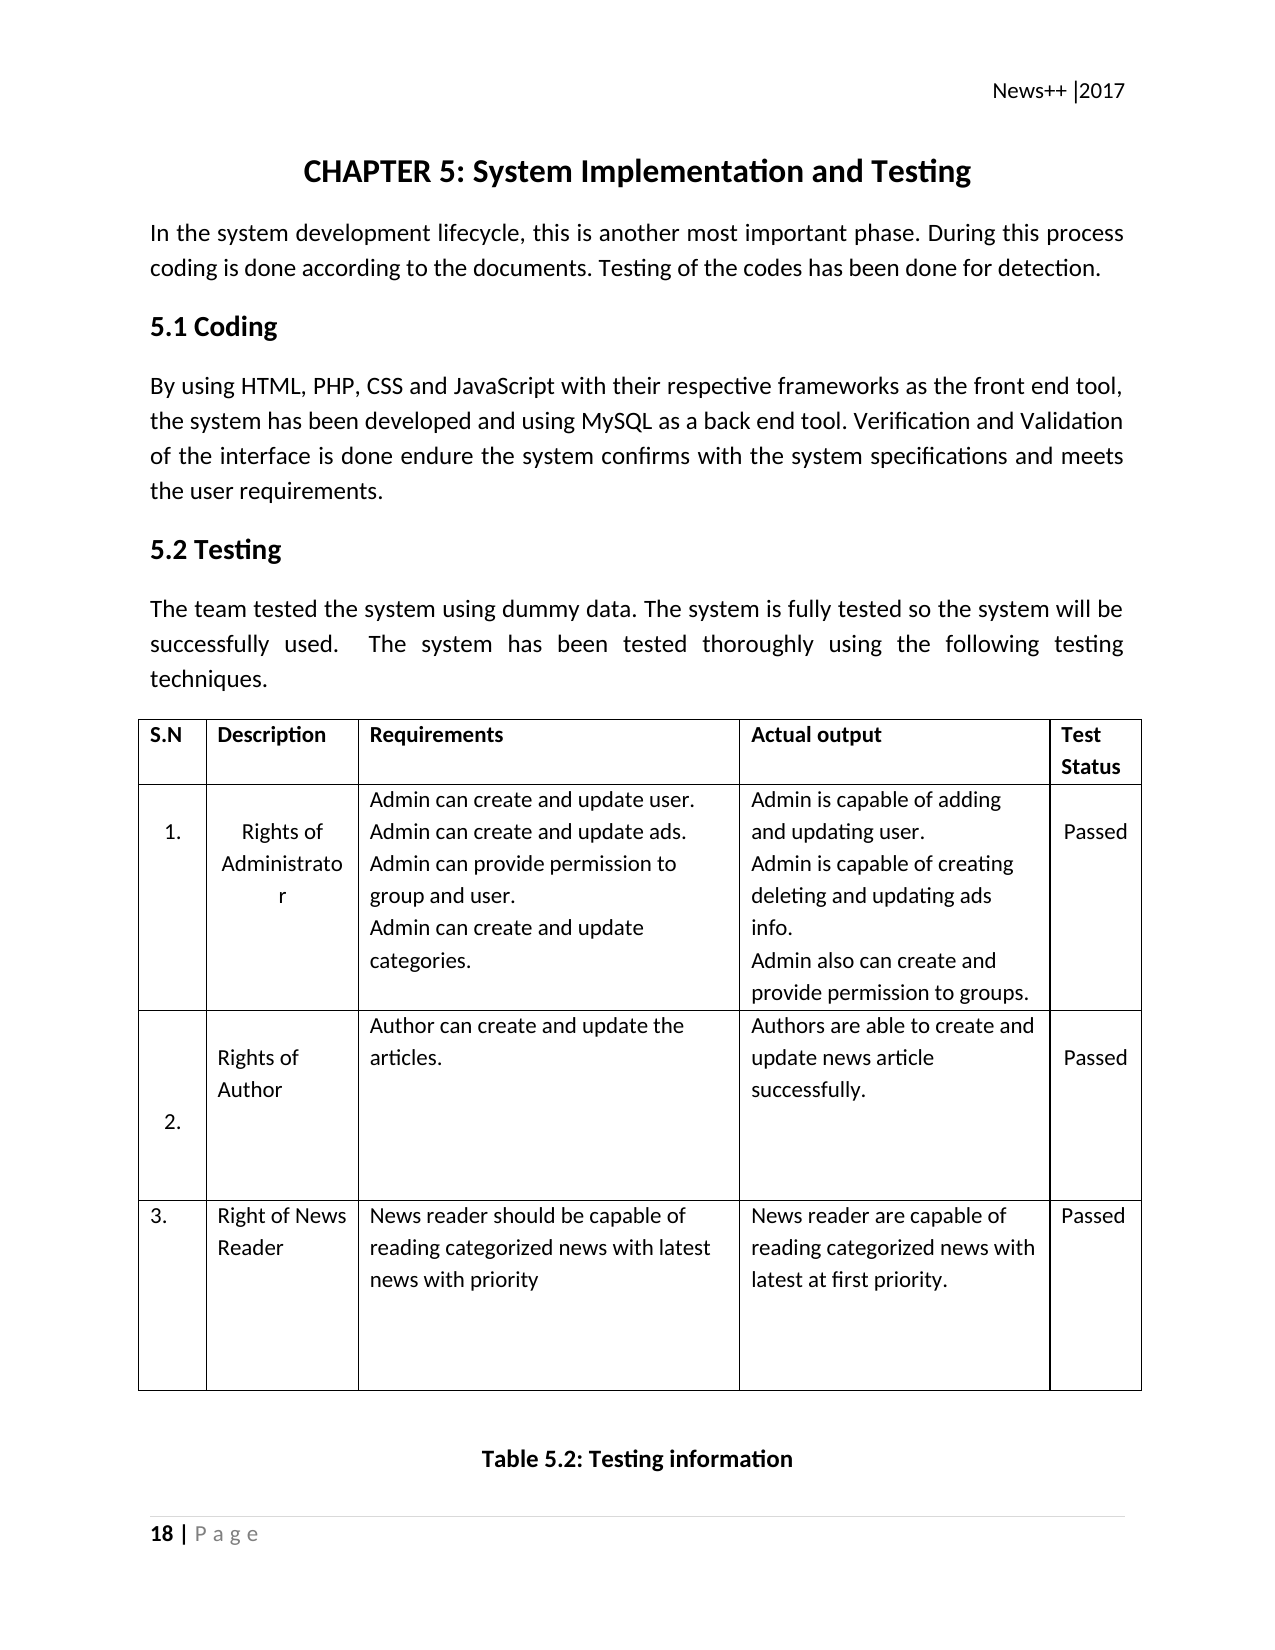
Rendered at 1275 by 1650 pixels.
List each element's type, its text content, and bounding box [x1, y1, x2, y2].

text In the system development lifecycle, this is another most important phase. During this process coding is done according to the documents. Testing of the codes has been done for detection. [150, 218, 1125, 283]
table_cell Passed [1051, 785, 1141, 1010]
table_header Description [207, 720, 358, 784]
table_cell Authors are able to create and update news article successfully. [740, 1011, 1049, 1200]
table_cell 3. [139, 1201, 206, 1389]
table_cell Right of News Reader [207, 1201, 358, 1389]
table_cell News reader should be capable of reading categorized news with latest news with priority [359, 1201, 739, 1389]
table_cell Admin can create and update user. Admin can create and update ads. Admin can provide permission to group and user. Admin can create and update categories. [359, 785, 739, 1010]
table_cell Rights of Author [207, 1011, 358, 1200]
table_cell Passed [1051, 1011, 1141, 1200]
table_cell Passed [1051, 1201, 1141, 1389]
table_cell Author can create and update the articles. [359, 1011, 739, 1200]
table_cell Rights of Administrator [207, 785, 358, 1010]
text 5.2 Testing [150, 531, 1125, 567]
table_cell 2. [139, 1011, 206, 1200]
table_header Test Status [1051, 720, 1141, 784]
table_cell Admin is capable of adding and updating user. Admin is capable of creating deleting and updating ads info. Admin also can create and provide permission to groups. [740, 785, 1049, 1010]
table_header Requirements [359, 720, 739, 784]
text CHAPTER 5: System Implementation and Testing [150, 150, 1125, 191]
table_header Actual output [740, 720, 1049, 784]
table_cell 1. [139, 785, 206, 1010]
text The team tested the system using dummy data. The system is fully tested so the system will be successfully used. The system has been tested thoroughly using the following testing techniques. [150, 593, 1125, 693]
table_cell News reader are capable of reading categorized news with latest at first priority. [740, 1201, 1049, 1389]
text 5.1 Coding [150, 308, 1125, 344]
text By using HTML, PHP, CSS and JavaScript with their respective frameworks as the front end tool, the system has been developed and using MySQL as a back end tool. Verification and Validation of the interface is done endure the system confirms with the system specifications and meets the user requirements. [150, 370, 1125, 506]
text Table 5.2: Testing information [150, 1444, 1125, 1474]
table_header S.N [139, 720, 206, 784]
